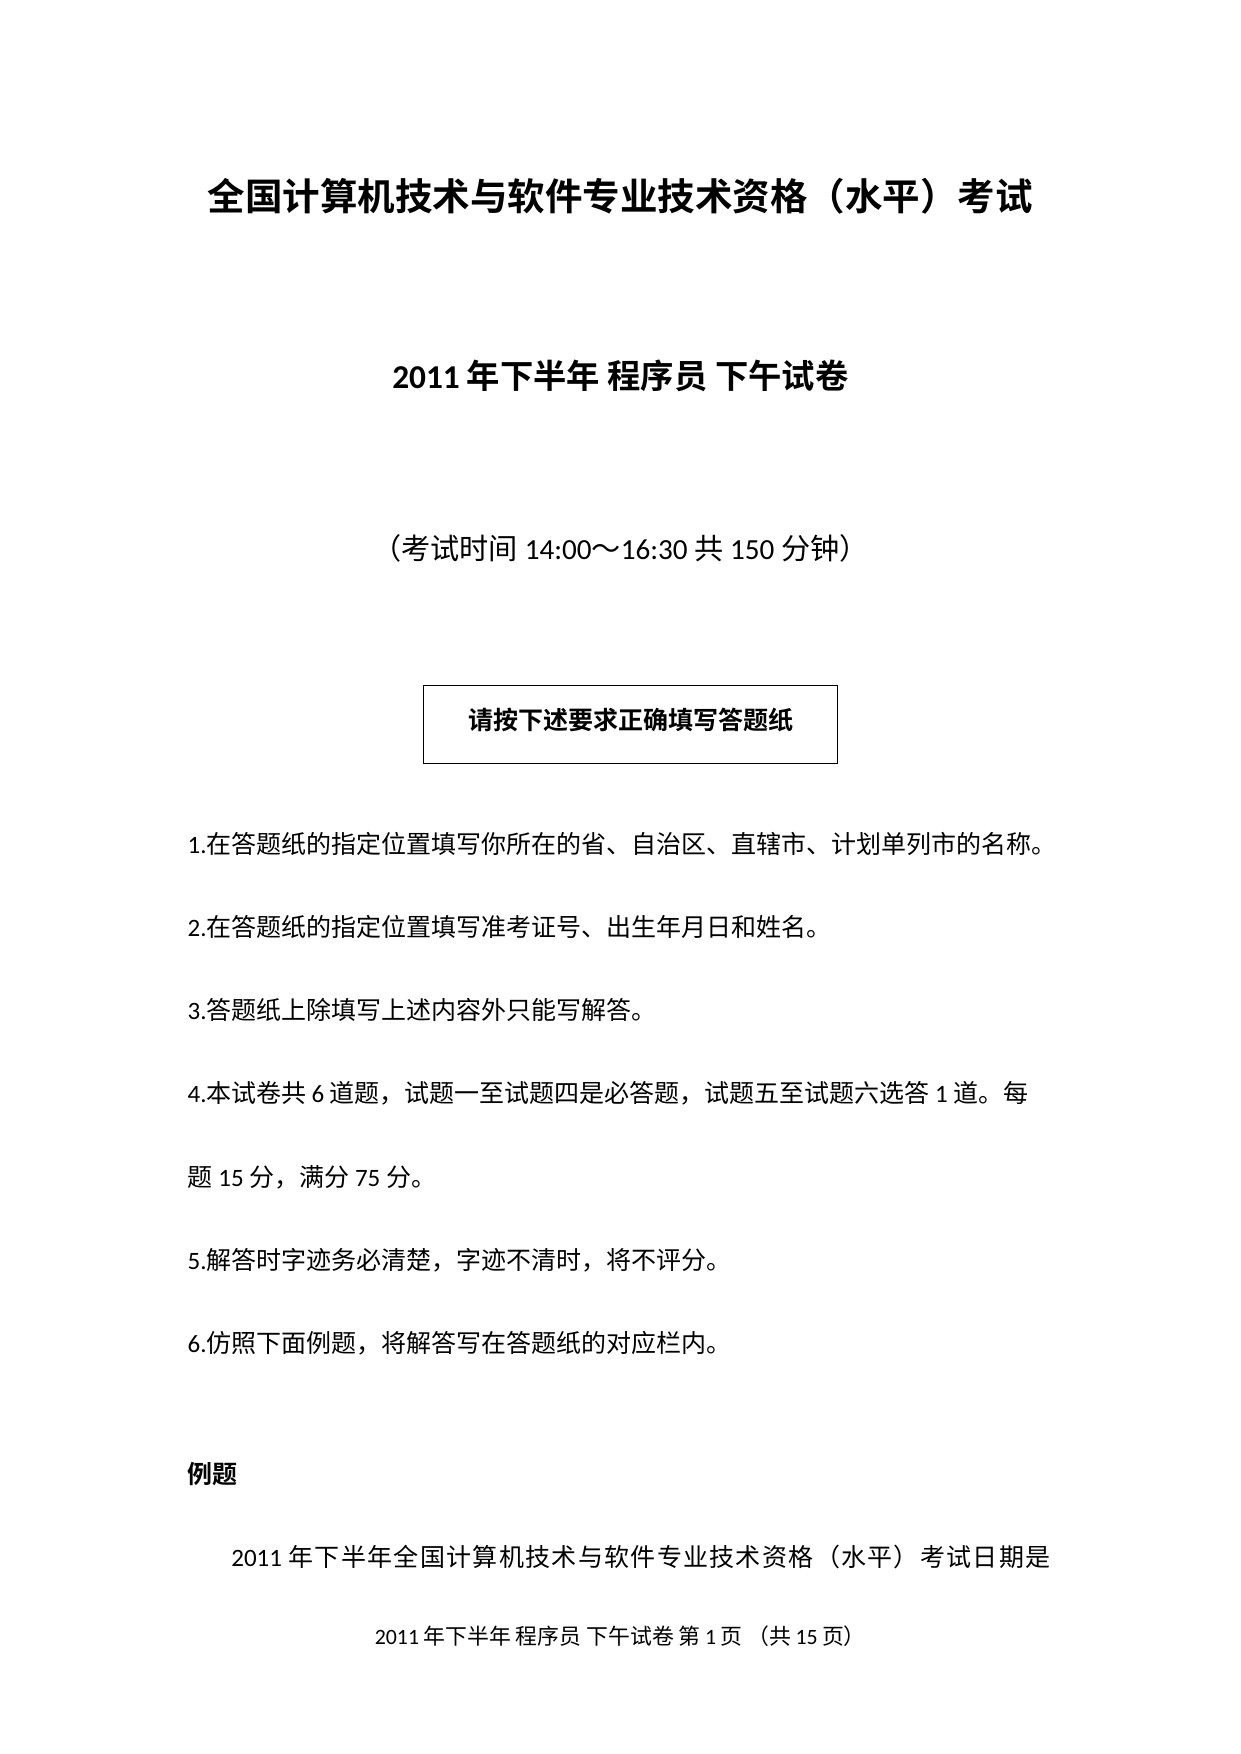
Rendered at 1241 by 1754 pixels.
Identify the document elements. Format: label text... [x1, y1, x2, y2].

text 5.解答时字迹务必清楚，字迹不清时，将不评分。 [187, 1226, 1053, 1291]
text 3.答题纸上除填写上述内容外只能写解答。 [187, 976, 1053, 1041]
text 1.在答题纸的指定位置填写你所在的省、自治区、直辖市、计划单列市的名称。 [187, 810, 1053, 875]
text 例题 [187, 1440, 1053, 1505]
text 全国计算机技术与软件专业技术资格（水平）考试 [187, 162, 1053, 227]
text （考试时间 14:00～16:30 共 150 分钟） [187, 514, 1053, 579]
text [187, 1523, 1053, 1588]
text 4.本试卷共6道题，试题一至试题四是必答题，试题五至试题六选答 1 道。每 [187, 1059, 1053, 1124]
text 6.仿照下面例题，将解答写在答题纸的对应栏内。 [187, 1309, 1053, 1374]
text 2.在答题纸的指定位置填写准考证号、出生年月日和姓名。 [187, 893, 1053, 958]
table_header 请按下述要求正确填写答题纸 [424, 686, 837, 763]
text 题 15 分，满分 75 分。 [187, 1143, 1053, 1208]
text 2011年下半年 程序员 下午试卷 [187, 342, 1053, 407]
